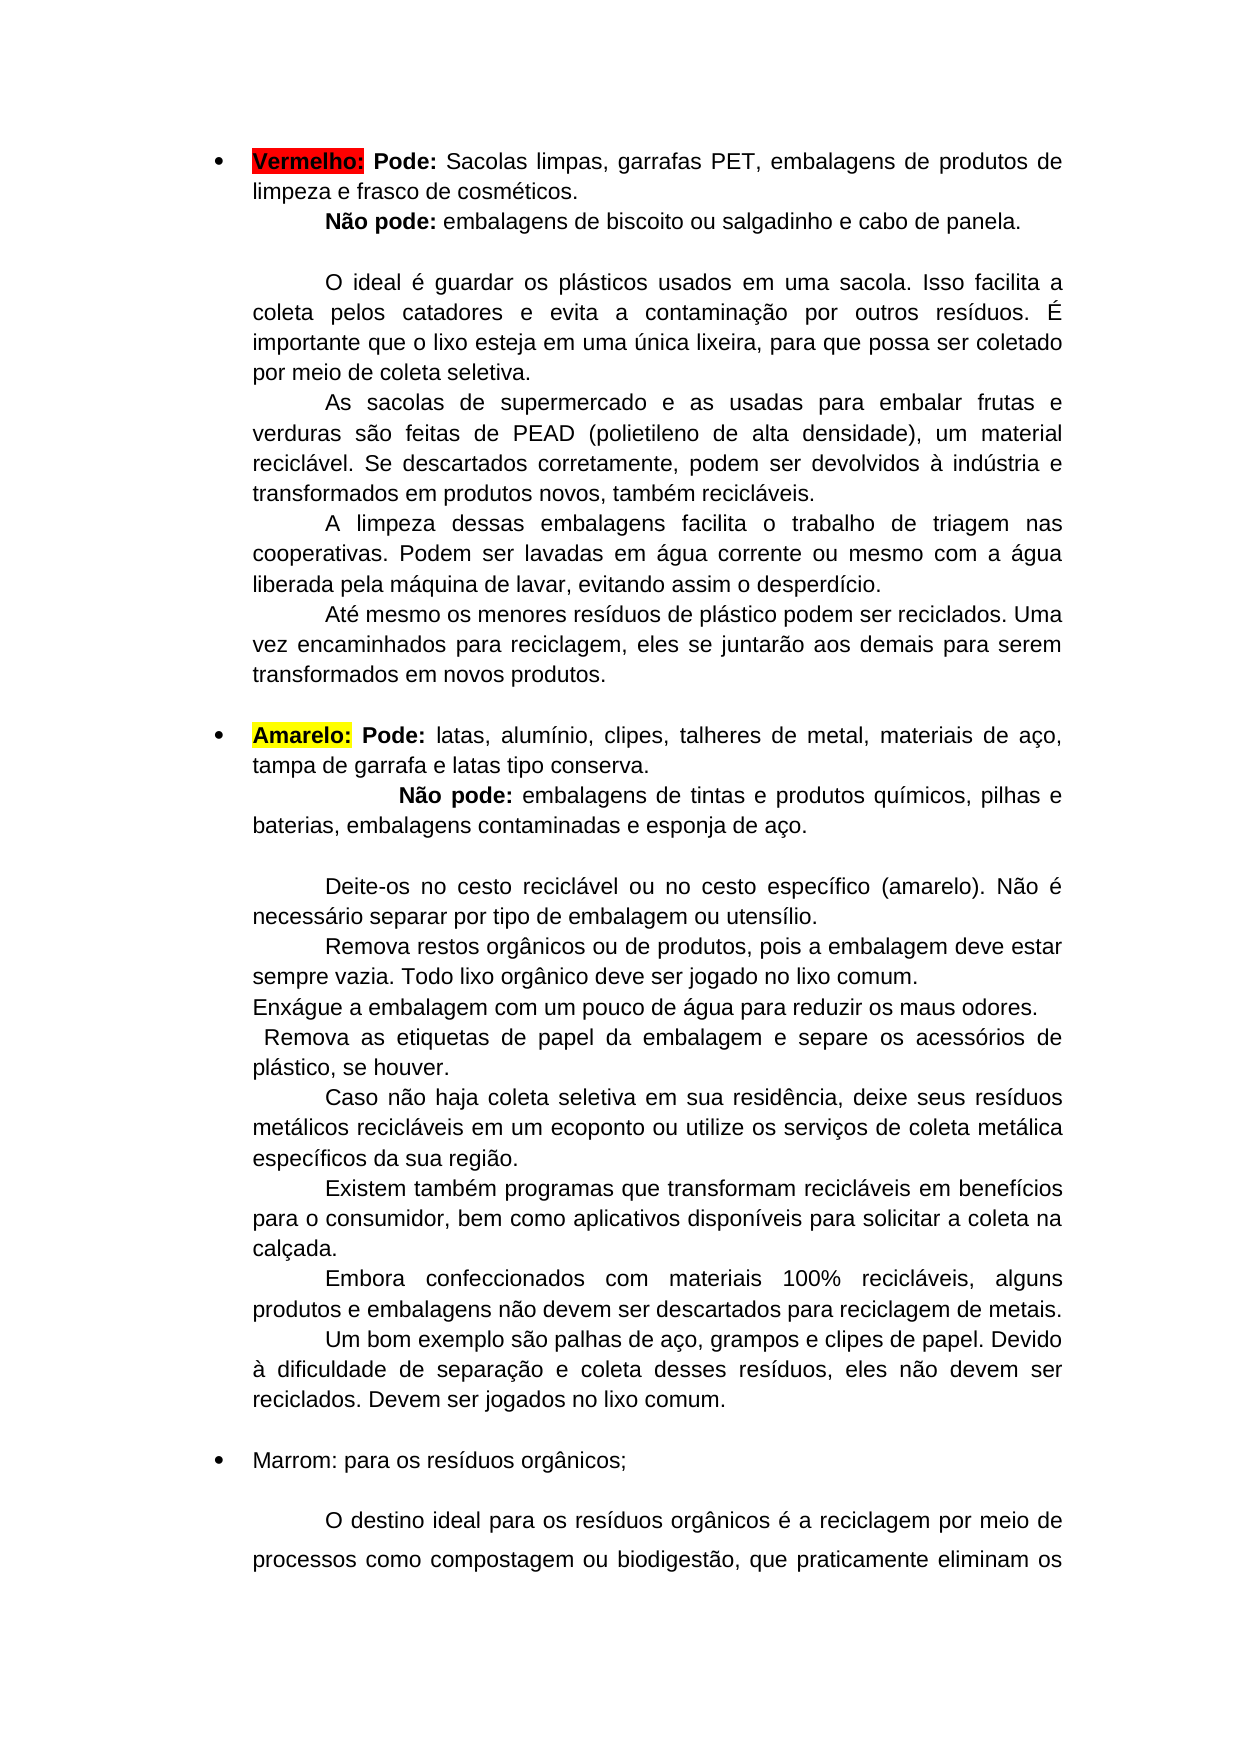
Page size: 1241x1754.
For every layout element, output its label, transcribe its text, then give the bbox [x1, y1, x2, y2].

list O ideal é guardar os plásticos usados ​​em uma sacola. Isso facilita a coleta pelos catadores e evita a contaminação por outros resíduos. É importante que o lixo esteja em uma única lixeira, para que possa ser coletado por meio de coleta seletiva. [252, 268, 1063, 385]
list Até mesmo os menores resíduos de plástico podem ser reciclados. Uma vez encaminhados para reciclagem, eles se juntarão aos demais para serem transformados em novos produtos. [252, 601, 1063, 687]
list Amarelo: Pode: latas, alumínio, clipes, talheres de metal, materiais de aço, tampa de garrafa e latas tipo conserva. Não pode: embalagens de tintas e produtos químicos, pilhas e baterias, embalagens contaminadas e esponja de aço. [215, 722, 1063, 838]
list Um bom exemplo são palhas de aço, grampos e clipes de papel. Devido à dificuldade de separação e coleta desses resíduos, eles não devem ser reciclados. Devem ser jogados no lixo comum. [252, 1326, 1063, 1412]
list Enxágue a embalagem com um pouco de água para reduzir os maus odores. [252, 993, 1063, 1020]
list Remova as etiquetas de papel da embalagem e separe os acessórios de plástico, se houver. [252, 1024, 1063, 1080]
list As sacolas de supermercado e as usadas para embalar frutas e verduras são feitas de PEAD (polietileno de alta densidade), um material reciclável. Se descartados corretamente, podem ser devolvidos à indústria e transformados em produtos novos, também recicláveis. [252, 389, 1063, 506]
list A limpeza dessas embalagens facilita o trabalho de triagem nas cooperativas. Podem ser lavadas em água corrente ou mesmo com a água liberada pela máquina de lavar, evitando assim o desperdício. [252, 510, 1063, 597]
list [252, 1507, 1063, 1573]
list Remova restos orgânicos ou de produtos, pois a embalagem deve estar sempre vazia. Todo lixo orgânico deve ser jogado no lixo comum. [252, 933, 1063, 989]
list Marrom: para os resíduos orgânicos; [215, 1447, 1063, 1473]
list Existem também programas que transformam recicláveis ​​em benefícios para o consumidor, bem como aplicativos disponíveis para solicitar a coleta na calçada. [252, 1175, 1063, 1261]
list Caso não haja coleta seletiva em sua residência, deixe seus resíduos metálicos recicláveis ​​em um ecoponto ou utilize os serviços de coleta metálica específicos da sua região. [252, 1084, 1063, 1171]
list Deite-os no cesto reciclável ou no cesto específico (amarelo). Não é necessário separar por tipo de embalagem ou utensílio. [252, 873, 1063, 929]
list Embora confeccionados com materiais 100% recicláveis, alguns produtos e embalagens não devem ser descartados para reciclagem de metais. [252, 1265, 1063, 1322]
list Vermelho: Pode: Sacolas limpas, garrafas PET, embalagens de produtos de limpeza e frasco de cosméticos. Não pode: embalagens de biscoito ou salgadinho e cabo de panela. [215, 148, 1063, 234]
